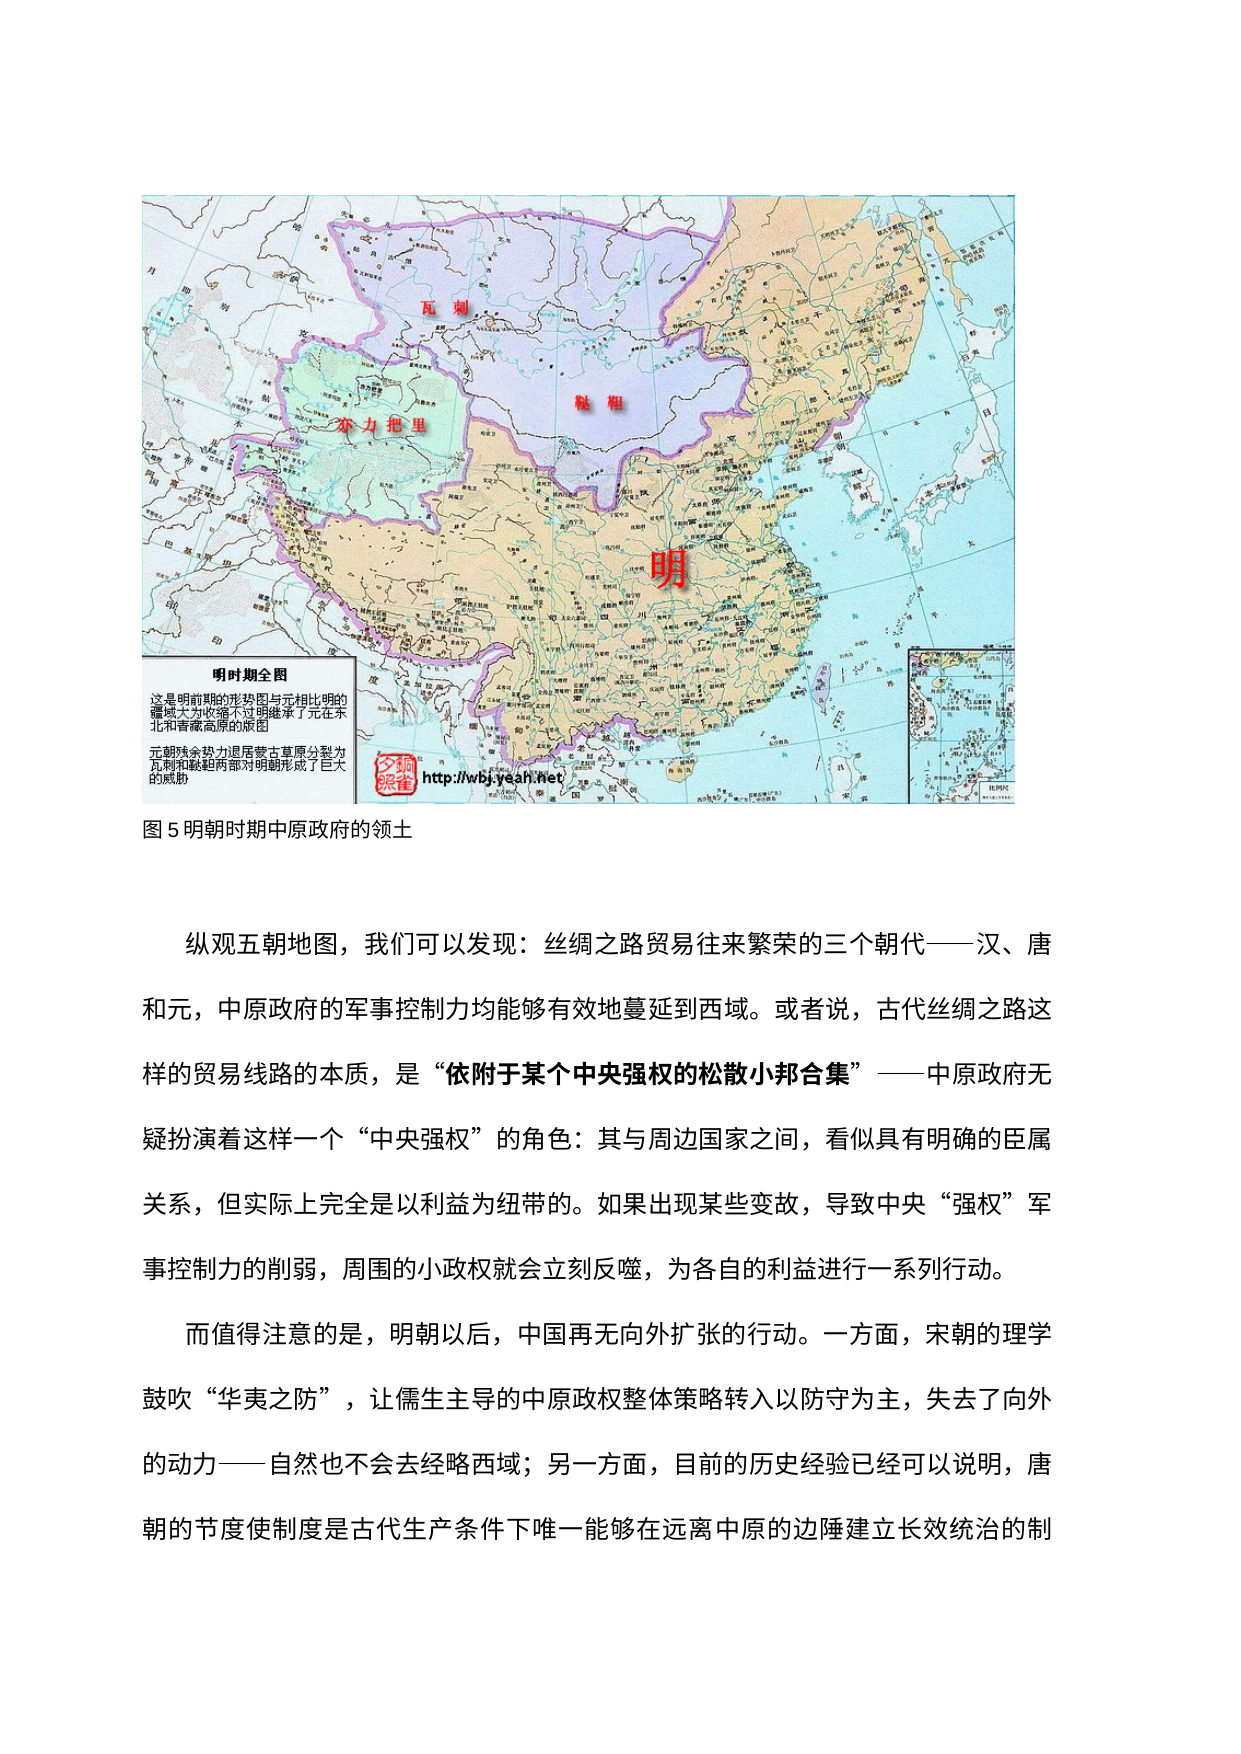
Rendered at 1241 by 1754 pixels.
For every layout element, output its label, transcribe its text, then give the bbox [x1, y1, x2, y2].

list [142, 1300, 1053, 1560]
text 图 5 明朝时期中原政府的领土 [142, 812, 1053, 845]
list 纵观五朝地图，我们可以发现：丝绸之路贸易往来繁荣的三个朝代——汉、唐和元，中原政府的军事控制力均能够有效地蔓延到西域。或者说，古代丝绸之路这样的贸易线路的本质，是“依附于某个中央强权的松散小邦合集”——中原政府无疑扮演着这样一个“中央强权”的角色：其与周边国家之间，看似具有明确的臣属关系，但实际上完全是以利益为纽带的。如果出现某些变故，导致中央“强权”军事控制力的削弱，周围的小政权就会立刻反噬，为各自的利益进行一系列行动。 [142, 910, 1053, 1300]
picture [141, 195, 1016, 804]
